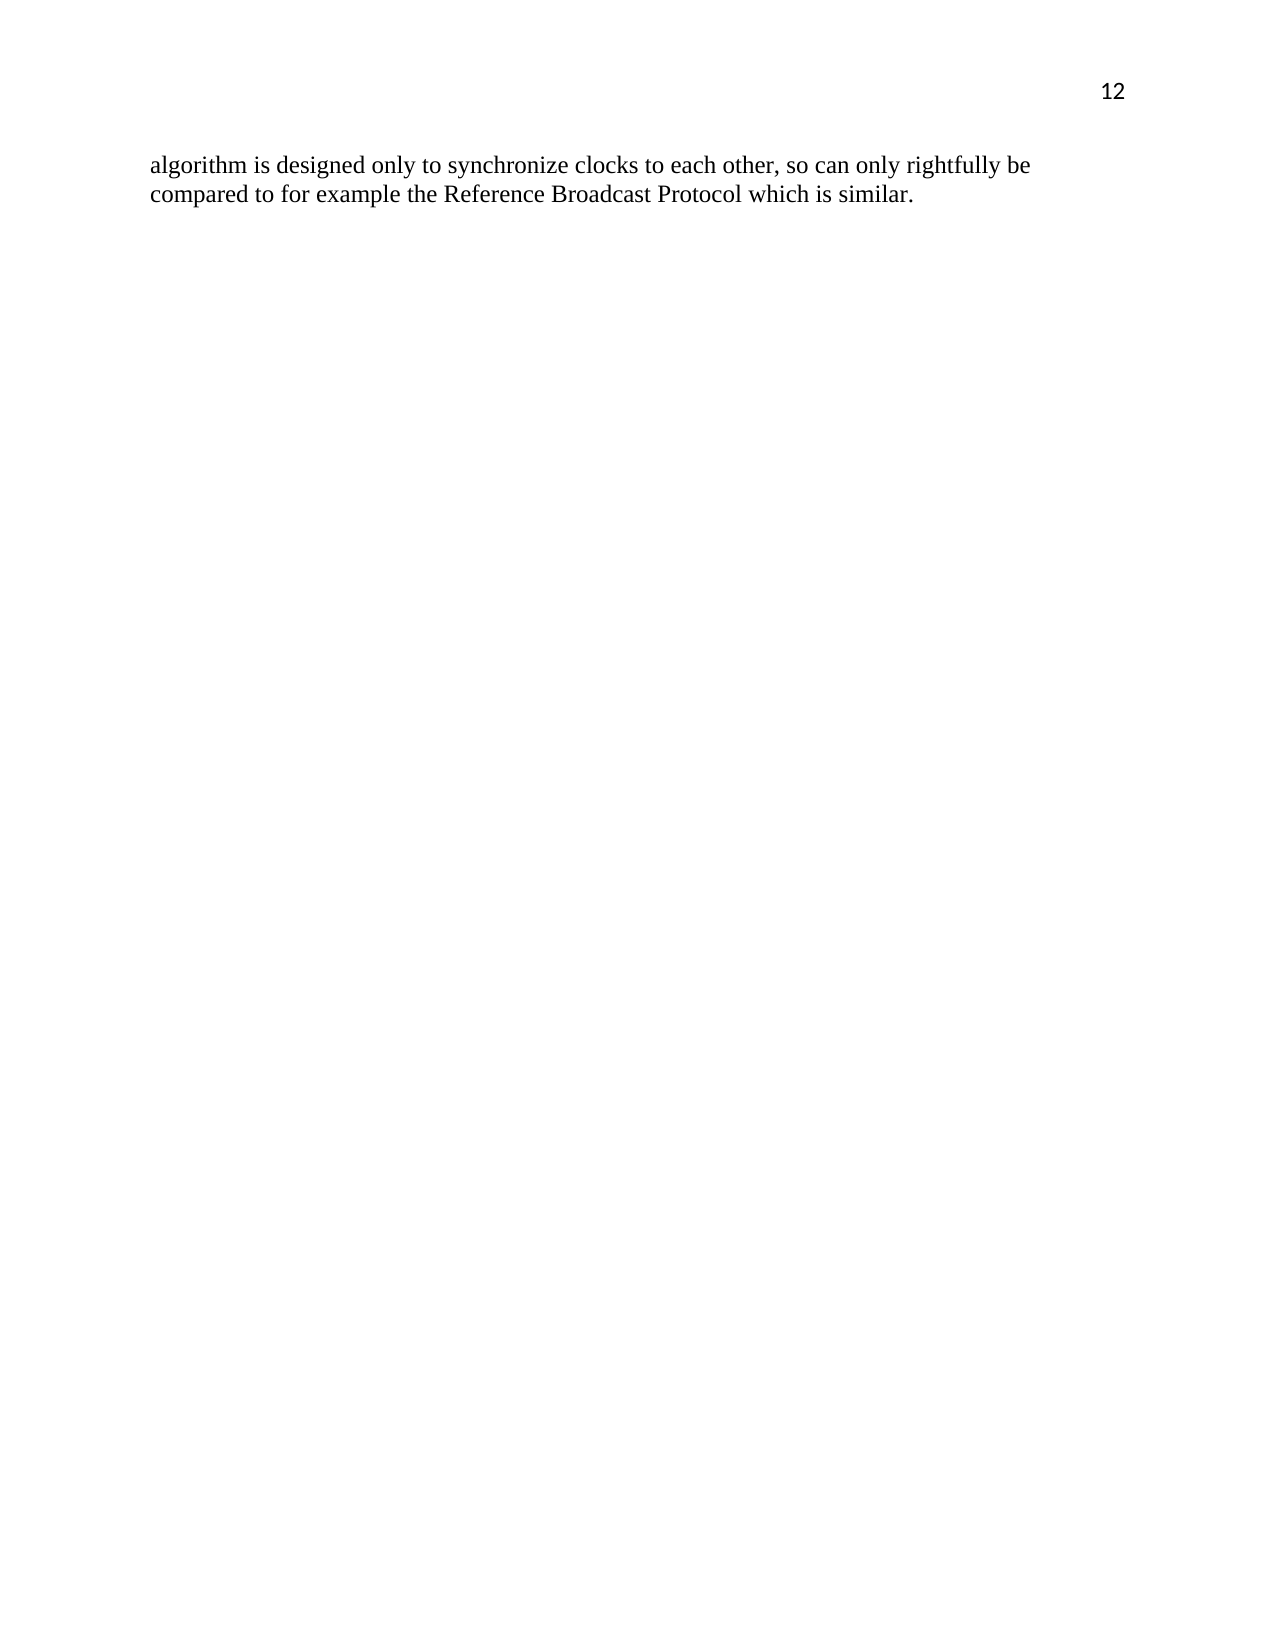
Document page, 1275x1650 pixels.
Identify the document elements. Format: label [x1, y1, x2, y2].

text [150, 150, 1125, 207]
